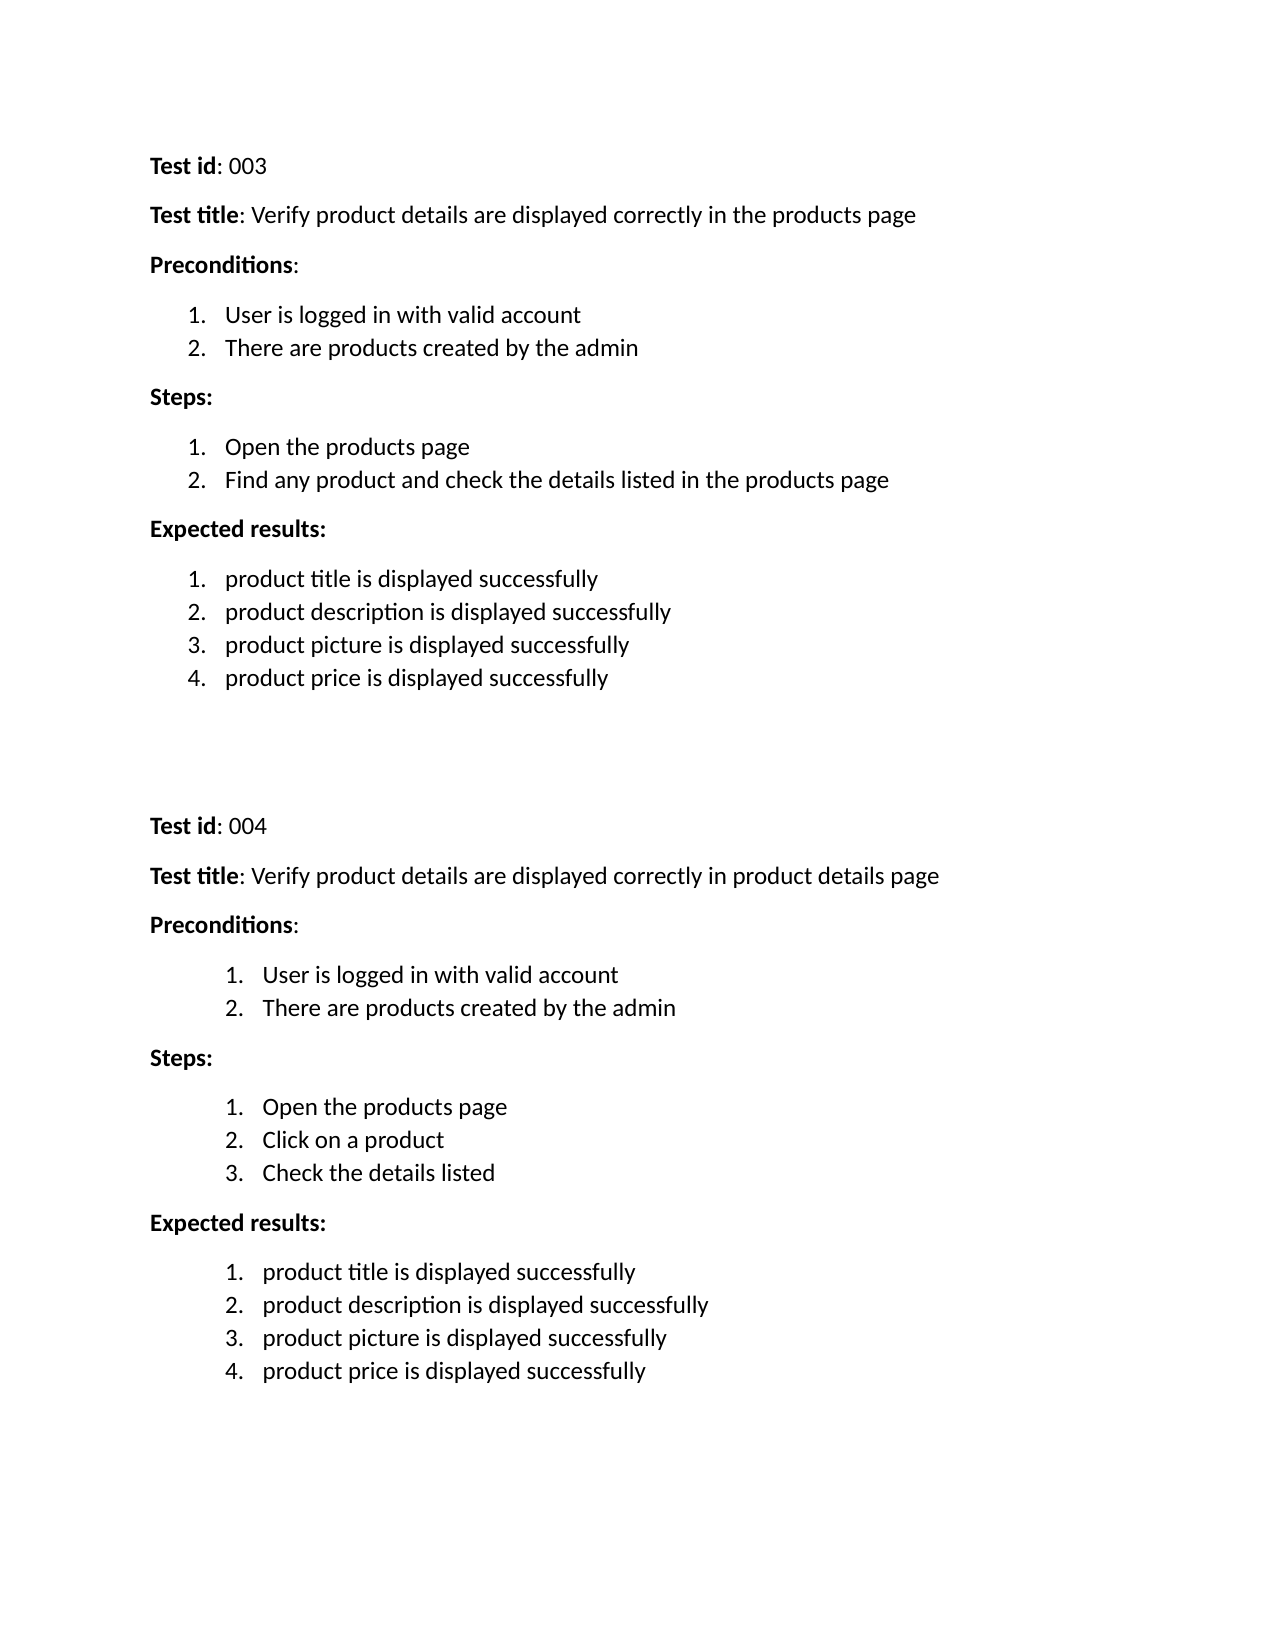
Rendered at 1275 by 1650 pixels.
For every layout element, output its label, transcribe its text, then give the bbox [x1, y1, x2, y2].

list product description is displayed successfully [225, 1289, 1125, 1320]
list product price is displayed successfully [187, 662, 1125, 692]
list Find any product and check the details listed in the products page [187, 464, 1125, 494]
list Check the details listed [225, 1157, 1125, 1188]
text Expected results: [150, 1207, 1125, 1237]
list product price is displayed successfully [225, 1355, 1125, 1386]
list There are products created by the admin [225, 992, 1125, 1023]
list Click on a product [225, 1124, 1125, 1155]
list Open the products page [225, 1091, 1125, 1122]
list Open the products page [187, 431, 1125, 461]
text Steps: [150, 381, 1125, 412]
list User is logged in with valid account [225, 959, 1125, 990]
list product picture is displayed successfully [187, 629, 1125, 659]
list User is logged in with valid account [187, 299, 1125, 329]
list product title is displayed successfully [225, 1256, 1125, 1287]
text Preconditions: [150, 909, 1125, 940]
text Test id: 004 [150, 810, 1125, 841]
list product description is displayed successfully [187, 596, 1125, 626]
text Preconditions: [150, 249, 1125, 280]
list product picture is displayed successfully [225, 1322, 1125, 1353]
text Steps: [150, 1042, 1125, 1072]
list There are products created by the admin [187, 332, 1125, 362]
text Expected results: [150, 513, 1125, 544]
text Test id: 003 [150, 150, 1125, 181]
text Test title: Verify product details are displayed correctly in product details page [150, 860, 1125, 891]
text Test title: Verify product details are displayed correctly in the products page [150, 199, 1125, 230]
list product title is displayed successfully [187, 563, 1125, 593]
